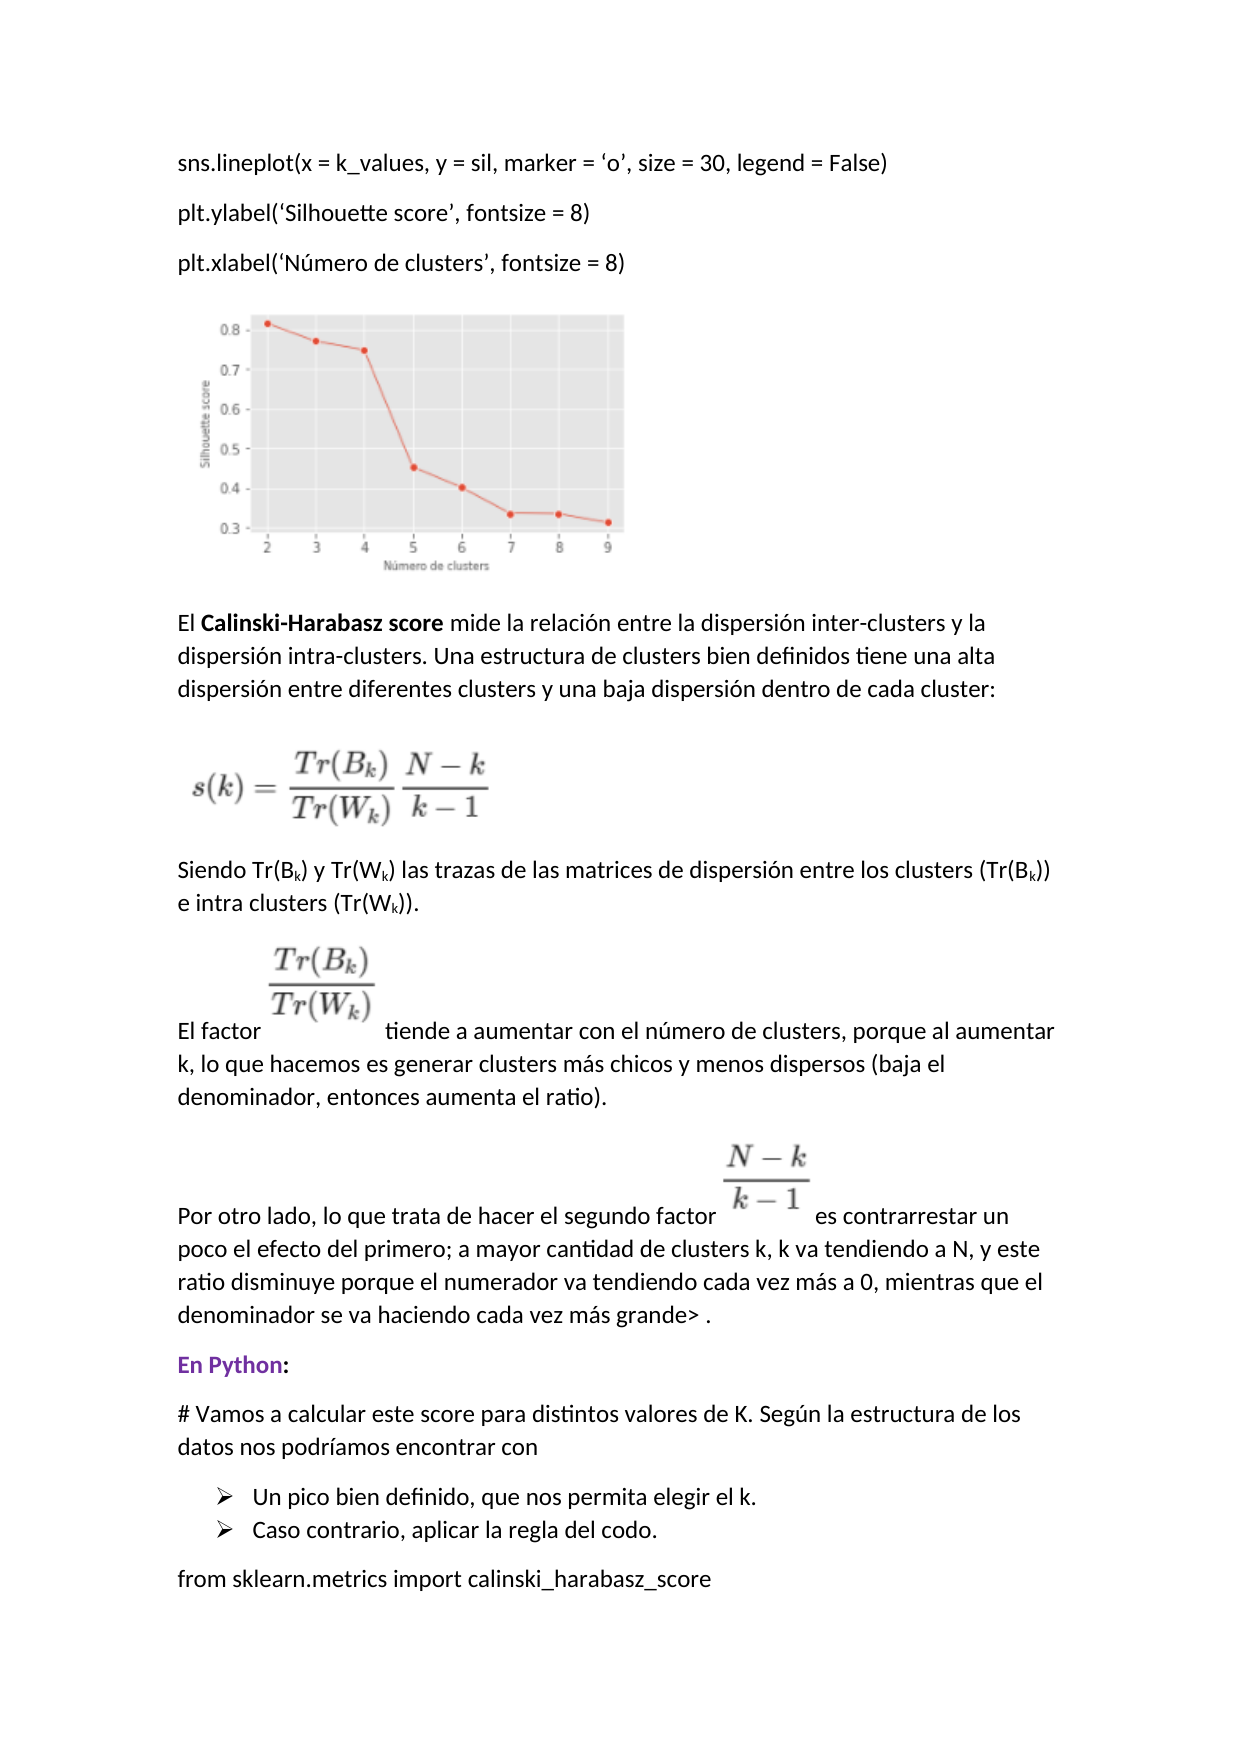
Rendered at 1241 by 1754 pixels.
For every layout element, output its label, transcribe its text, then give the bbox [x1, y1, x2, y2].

list Un pico bien definido, que nos permita elegir el k. [215, 1481, 1063, 1511]
picture [266, 936, 380, 1040]
text plt.ylabel(‘Silhouette score’, fontsize = 8) [177, 197, 1063, 228]
picture [722, 1131, 815, 1225]
list Caso contrario, aplicar la regla del codo. [215, 1514, 1063, 1544]
picture [177, 296, 637, 589]
picture [177, 722, 492, 836]
text plt.xlabel(‘Número de clusters’, fontsize = 8) [177, 247, 1063, 277]
text Siendo Tr(Bk) y Tr(Wk) las trazas de las matrices de dispersión entre los clusters (Tr(Bk)) e intra clusters (Tr(Wk)). [177, 854, 1063, 918]
text sns.lineplot(x = k_values, y = sil, marker = ‘o’, size = 30, legend = False) [177, 148, 1063, 178]
text # Vamos a calcular este score para distintos valores de K. Según la estructura de los datos nos podríamos encontrar con [177, 1398, 1063, 1462]
text Por otro lado, lo que trata de hacer el segundo factor es contrarrestar un poco el efecto del primero; a mayor cantidad de clusters k, k va tendiendo a N, y este ratio disminuye porque el numerador va tendiendo cada vez más a 0, mientras que el denominador se va haciendo cada vez más grande> . [177, 1131, 1063, 1330]
text from sklearn.metrics import calinski_harabasz_score [177, 1563, 1063, 1594]
text El factor tiende a aumentar con el número de clusters, porque al aumentar k, lo que hacemos es generar clusters más chicos y menos dispersos (baja el denominador, entonces aumenta el ratio). [177, 937, 1063, 1112]
text El Calinski-Harabasz score mide la relación entre la dispersión inter-clusters y la dispersión intra-clusters. Una estructura de clusters bien definidos tiene una alta dispersión entre diferentes clusters y una baja dispersión dentro de cada cluster: [177, 607, 1063, 704]
text En Python: [177, 1349, 1063, 1379]
